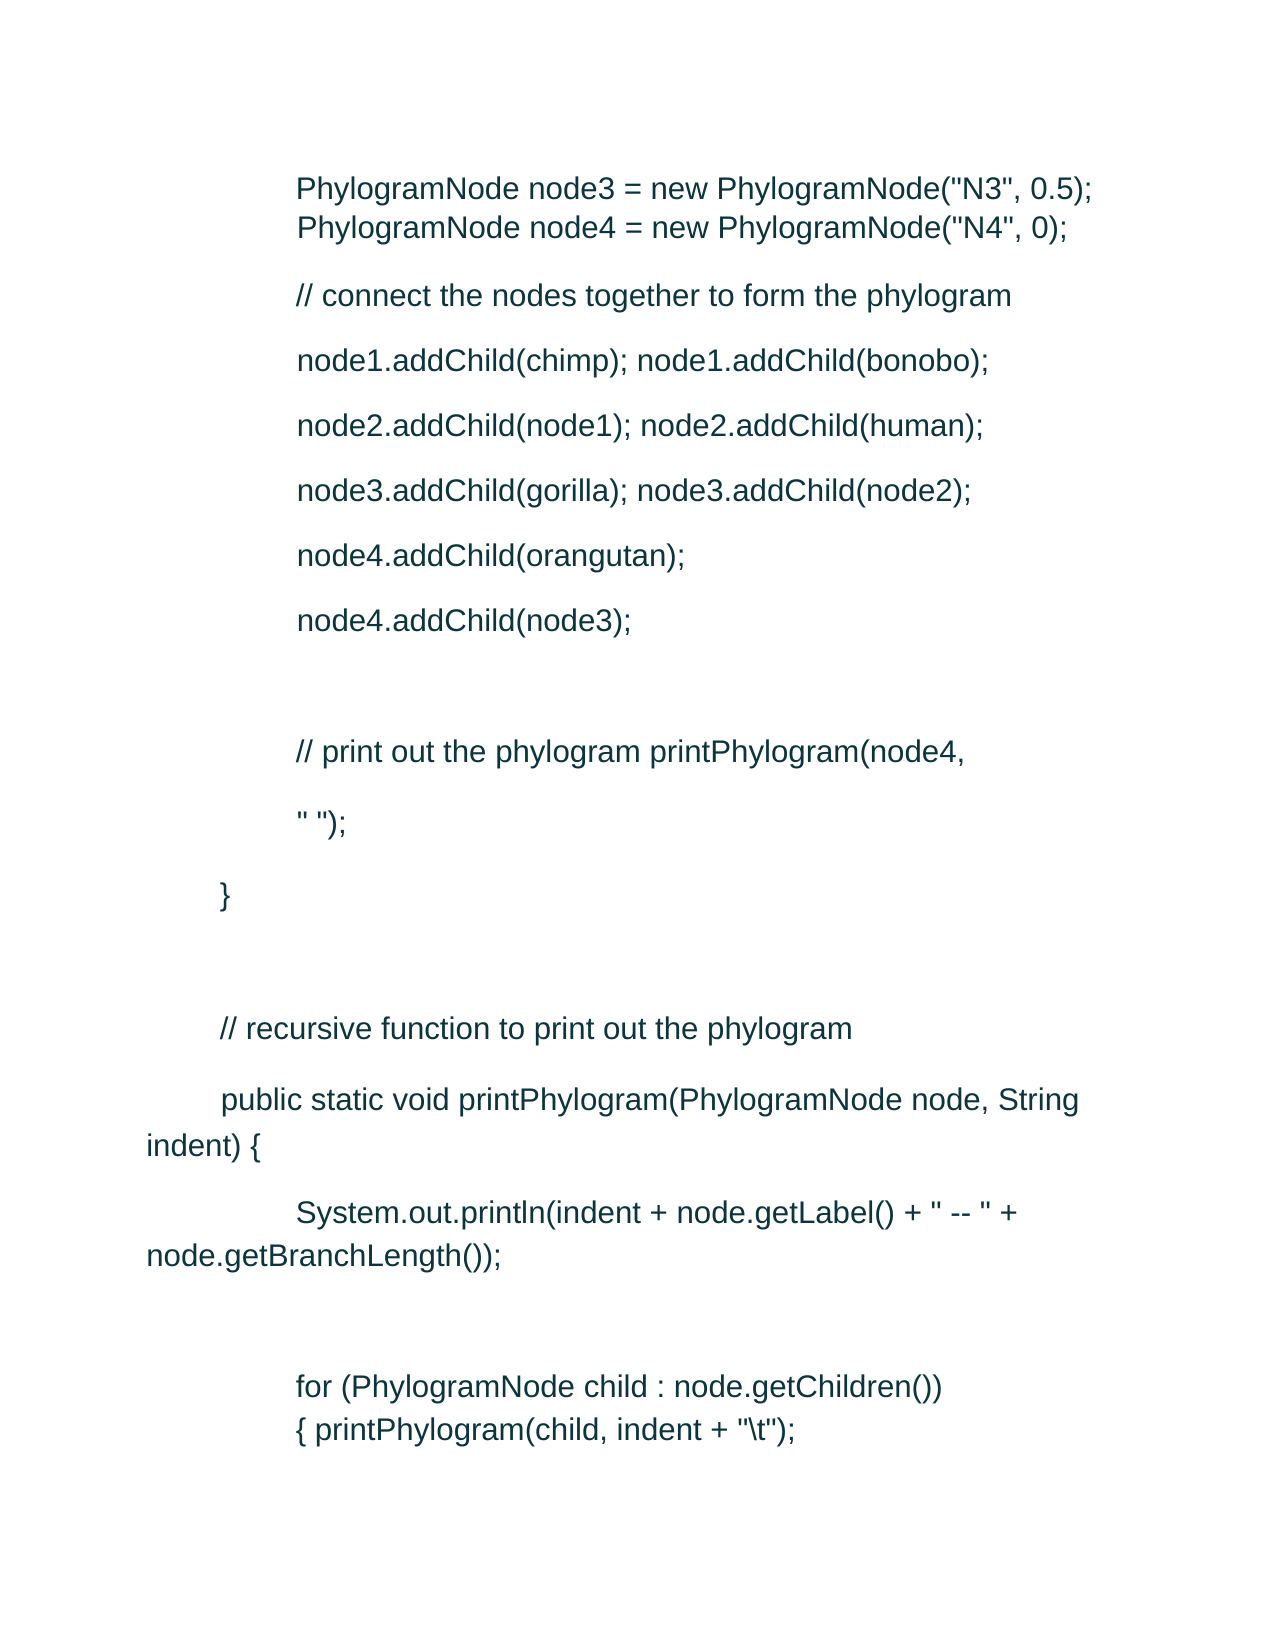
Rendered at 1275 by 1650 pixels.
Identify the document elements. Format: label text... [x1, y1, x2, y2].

text PhylogramNode node3 = new PhylogramNode("N3", 0.5); PhylogramNode node4 = new PhylogramNode("N4", 0); [296, 170, 1128, 245]
text // recursive function to print out the phylogram [219, 1010, 1128, 1046]
text { printPhylogram(child, indent + "\t"); [296, 1411, 1128, 1447]
text indent) { [146, 1127, 1128, 1163]
text public static void printPhylogram(PhylogramNode node, String [144, 1081, 1080, 1117]
text System.out.println(indent + node.getLabel() + " -- " + [296, 1194, 1128, 1230]
text } [219, 876, 1128, 912]
text // print out the phylogram printPhylogram(node4, " "); [296, 733, 967, 841]
text node.getBranchLength()); [146, 1237, 1128, 1273]
text // connect the nodes together to form the phylogram node1.addChild(chimp); node1.addChild(bonobo); node2.addChild(node1); node2.addChild(human); node3.addChild(gorilla); node3.addChild(node2); node4.addChild(orangutan); node4.addChild(node3); [296, 277, 1013, 638]
text for (PhylogramNode child : node.getChildren()) [296, 1368, 1128, 1404]
